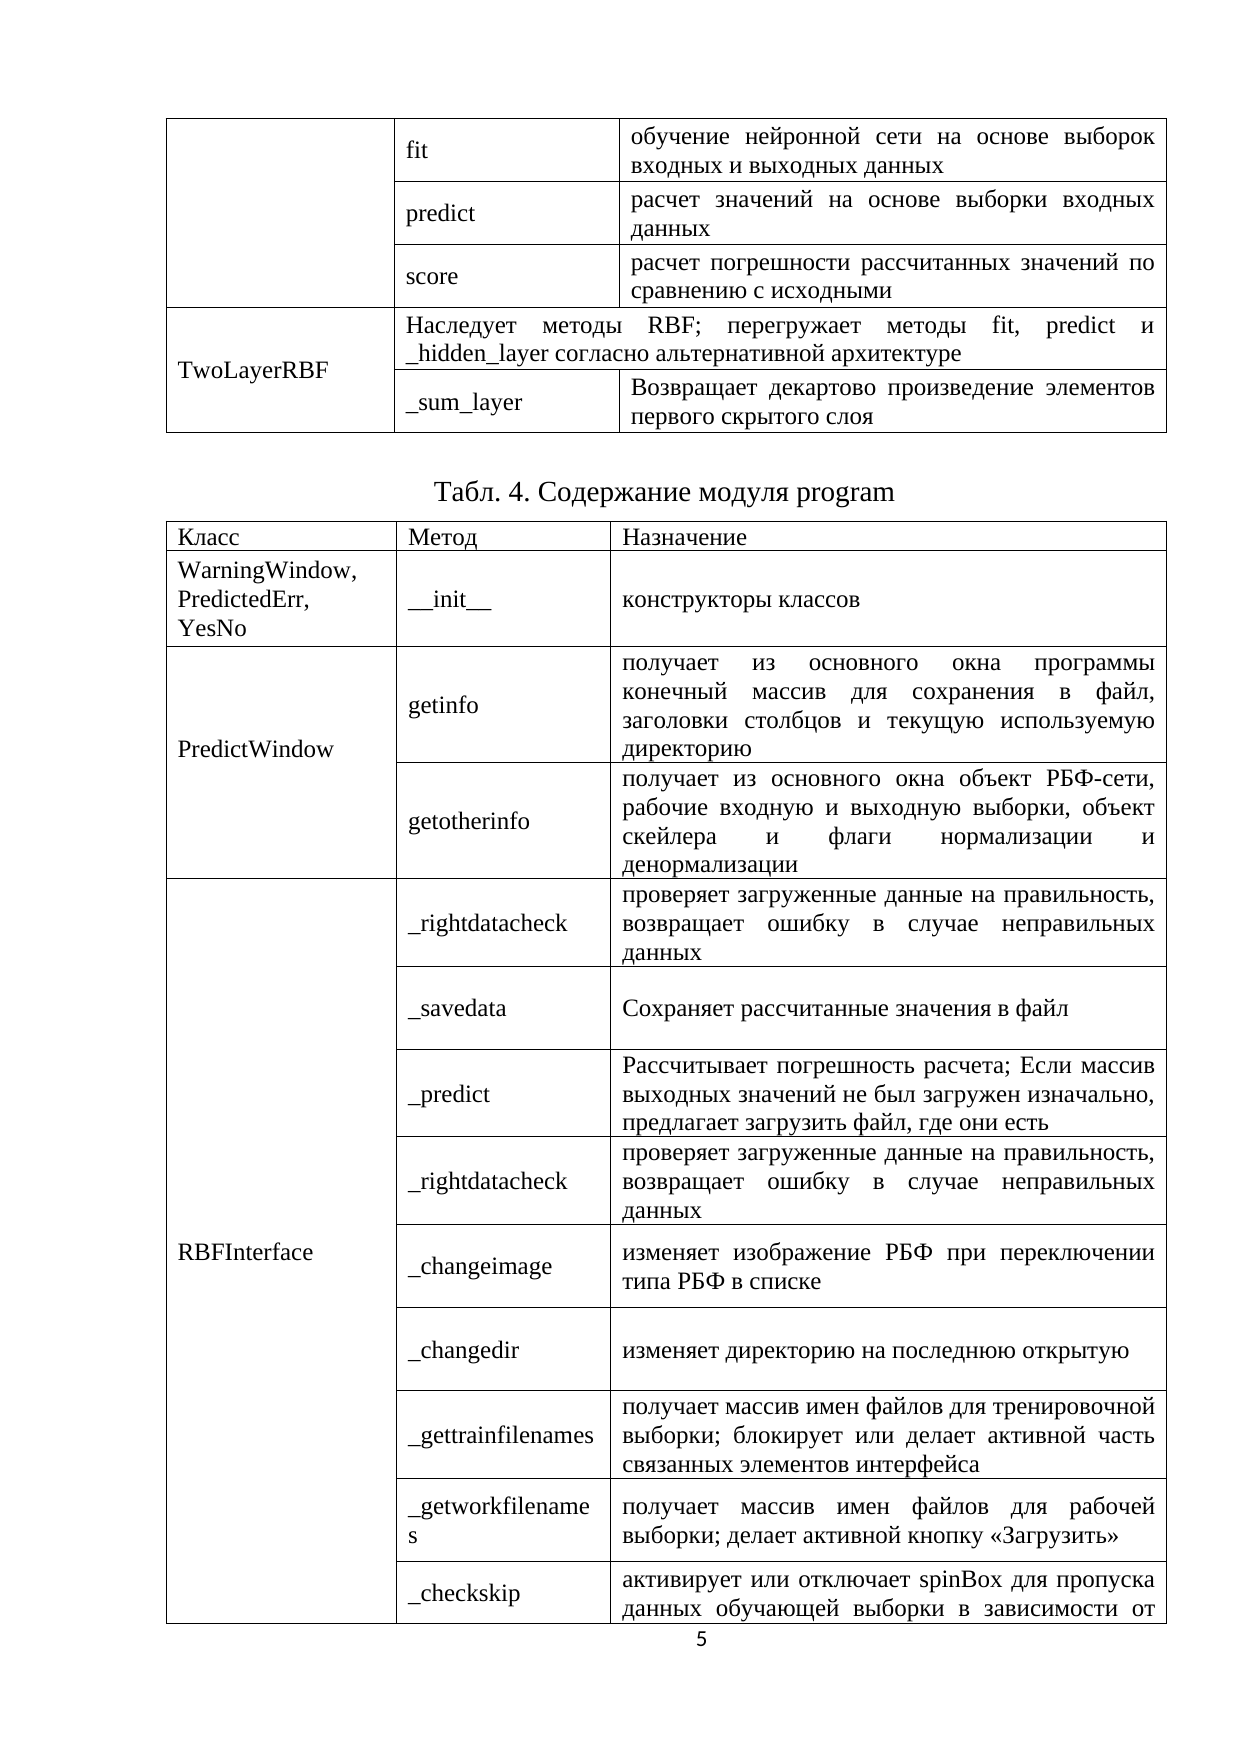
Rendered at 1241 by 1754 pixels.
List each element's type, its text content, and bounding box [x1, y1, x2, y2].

table_cell _checkskip [397, 1562, 610, 1623]
table_cell __init__ [397, 551, 610, 646]
table_cell Возвращает декартово произведение элементов первого скрытого слоя [620, 370, 1166, 432]
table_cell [611, 1562, 1166, 1623]
table_cell _sum_layer [395, 370, 619, 432]
table_cell получает из основного окна объект РБФ-сети, рабочие входную и выходную выборки, объект скейлера и флаги нормализации и денормализации [611, 763, 1166, 878]
table_cell изменяет изображение РБФ при переключении типа РБФ в списке [611, 1225, 1166, 1307]
table_cell TwoLayerRBF [167, 308, 394, 432]
table_cell Рассчитывает погрешность расчета; Если массив выходных значений не был загружен изначально, предлагает загрузить файл, где они есть [611, 1050, 1166, 1136]
table_cell обучение нейронной сети на основе выборок входных и выходных данных [620, 119, 1166, 181]
table_cell _savedata [397, 967, 610, 1049]
table_cell PredictWindow [167, 647, 396, 878]
table_cell _rightdatacheck [397, 879, 610, 966]
table_cell _changedir [397, 1308, 610, 1390]
table_cell получает массив имен файлов для рабочей выборки; делает активной кнопку «Загрузить» [611, 1479, 1166, 1561]
table_header Класс [167, 522, 396, 550]
table_cell расчет значений на основе выборки входных данных [620, 182, 1166, 244]
table_cell проверяет загруженные данные на правильность, возвращает ошибку в случае неправильных данных [611, 879, 1166, 966]
table_cell RBFInterface [167, 879, 396, 1623]
table_cell _gettrainfilenames [397, 1391, 610, 1478]
table_cell _getworkfilenames [397, 1479, 610, 1561]
table_cell fit [395, 119, 619, 181]
table_cell score [395, 245, 619, 307]
table_header Метод [397, 522, 610, 550]
table_cell изменяет директорию на последнюю открытую [611, 1308, 1166, 1390]
table_cell Наследует методы RBF; перегружает методы fit, predict и _hidden_layer согласно альтернативной архитектуре [395, 308, 1166, 369]
table_cell Сохраняет рассчитанные значения в файл [611, 967, 1166, 1049]
table_cell getinfo [397, 647, 610, 762]
table_cell получает массив имен файлов для тренировочной выборки; блокирует или делает активной часть связанных элементов интерфейса [611, 1391, 1166, 1478]
table_cell _predict [397, 1050, 610, 1136]
table_cell расчет погрешности рассчитанных значений по сравнению с исходными [620, 245, 1166, 307]
table_cell проверяет загруженные данные на правильность, возвращает ошибку в случае неправильных данных [611, 1137, 1166, 1223]
text Табл. 4. Содержание модуля program [177, 474, 1152, 508]
table_cell predict [395, 182, 619, 244]
table_cell _changeimage [397, 1225, 610, 1307]
table_cell конструкторы классов [611, 551, 1166, 646]
table_cell getotherinfo [397, 763, 610, 878]
table_cell _rightdatacheck [397, 1137, 610, 1223]
table_cell получает из основного окна программы конечный массив для сохранения в файл, заголовки столбцов и текущую используемую директорию [611, 647, 1166, 762]
table_cell WarningWindow, PredictedErr, YesNo [167, 551, 396, 646]
table_header Назначение [611, 522, 1166, 550]
